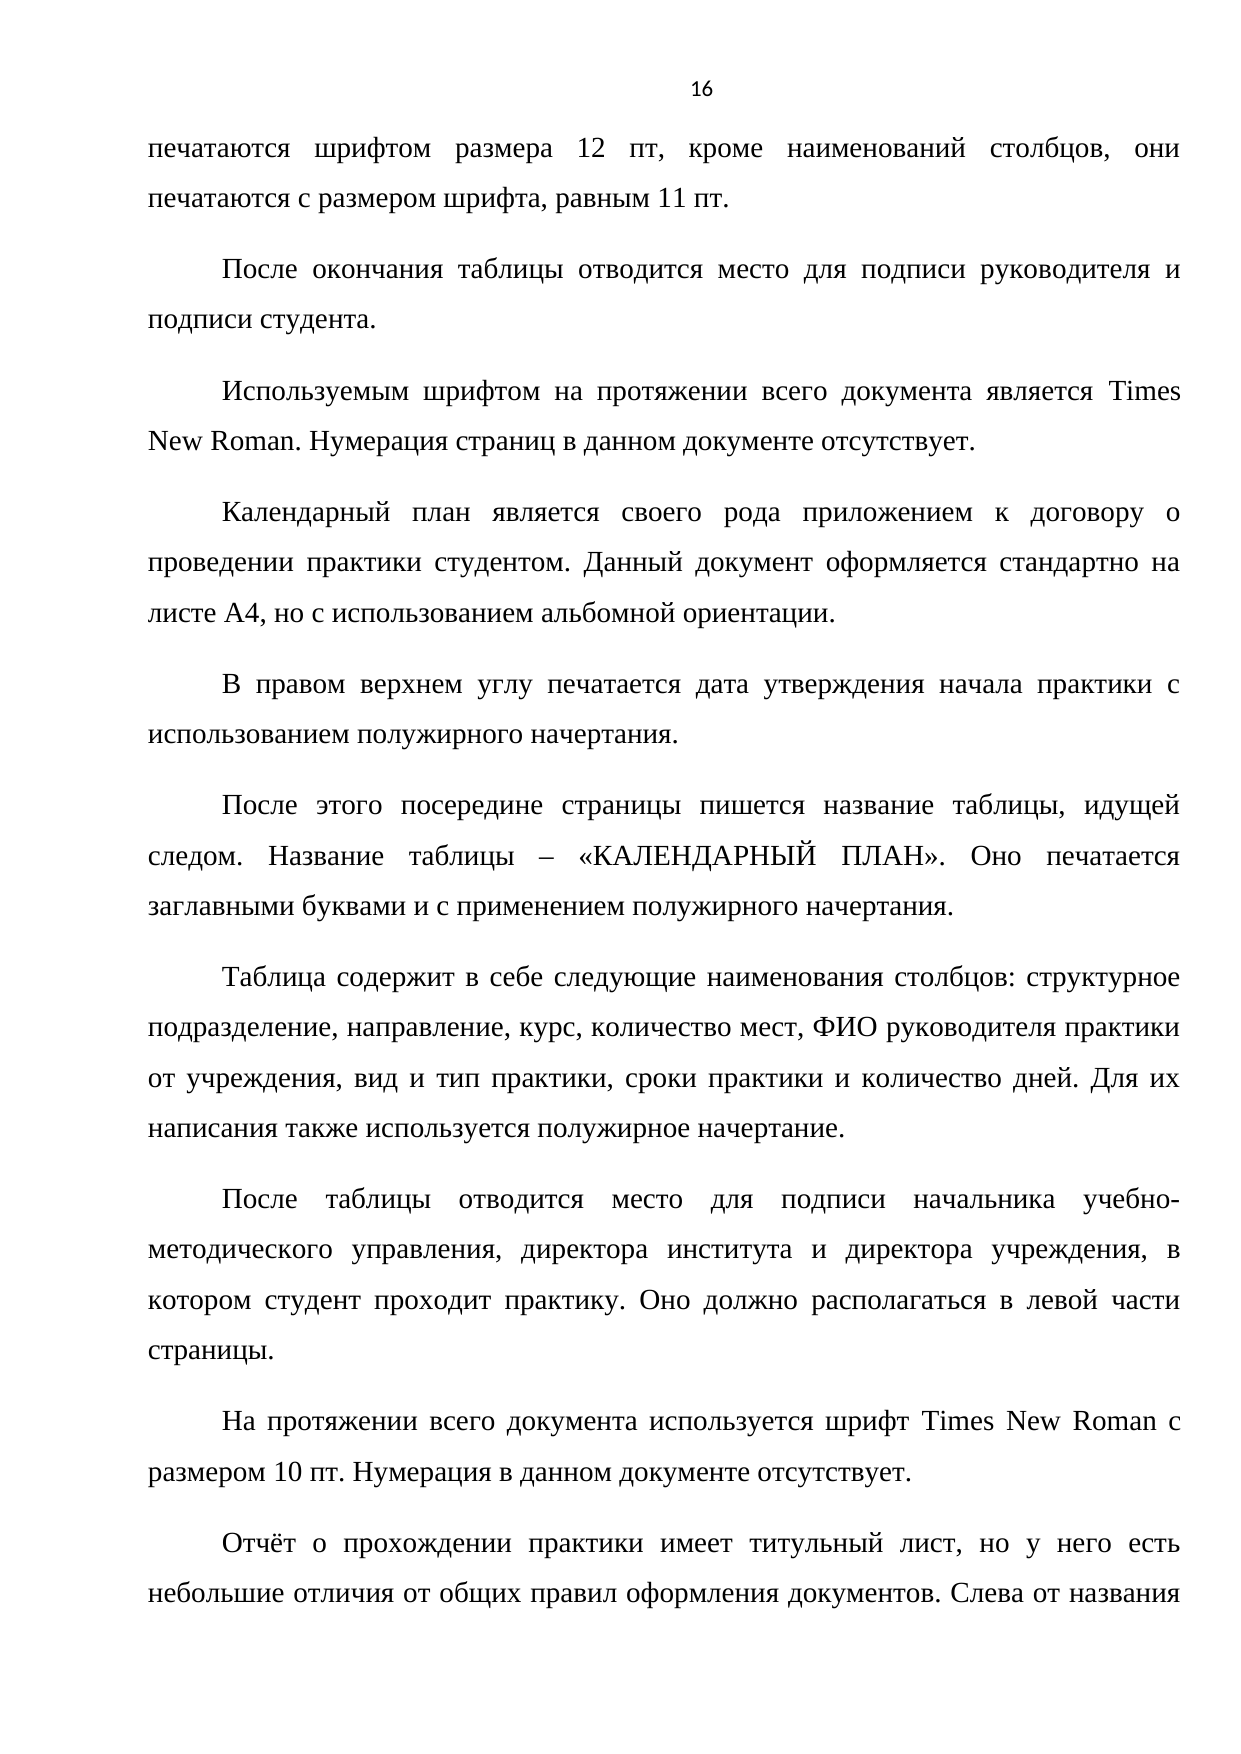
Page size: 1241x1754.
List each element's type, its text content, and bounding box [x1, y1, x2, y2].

text Таблица содержит в себе следующие наименования столбцов: структурное подразделение, направление, курс, количество мест, ФИО руководителя практики от учреждения, вид и тип практики, сроки практики и количество дней. Для их написания также используется полужирное начертание. [148, 959, 1181, 1144]
text Используемым шрифтом на протяжении всего документа является Times New Roman. Нумерация страниц в данном документе отсутствует. [148, 373, 1181, 457]
text В правом верхнем углу печатается дата утверждения начала практики с использованием полужирного начертания. [148, 666, 1181, 750]
text Календарный план является своего рода приложением к договору о проведении практики студентом. Данный документ оформляется стандартно на листе А4, но с использованием альбомной ориентации. [148, 494, 1181, 628]
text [148, 1525, 1181, 1609]
text На протяжении всего документа используется шрифт Times New Roman с размером 10 пт. Нумерация в данном документе отсутствует. [148, 1403, 1181, 1487]
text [148, 130, 1181, 214]
text После окончания таблицы отводится место для подписи руководителя и подписи студента. [148, 251, 1181, 335]
text После этого посередине страницы пишется название таблицы, идущей следом. Название таблицы – «КАЛЕНДАРНЫЙ ПЛАН». Оно печатается заглавными буквами и с применением полужирного начертания. [148, 787, 1181, 922]
text После таблицы отводится место для подписи начальника учебно-методического управления, директора института и директора учреждения, в котором студент проходит практику. Оно должно располагаться в левой части страницы. [148, 1181, 1181, 1366]
